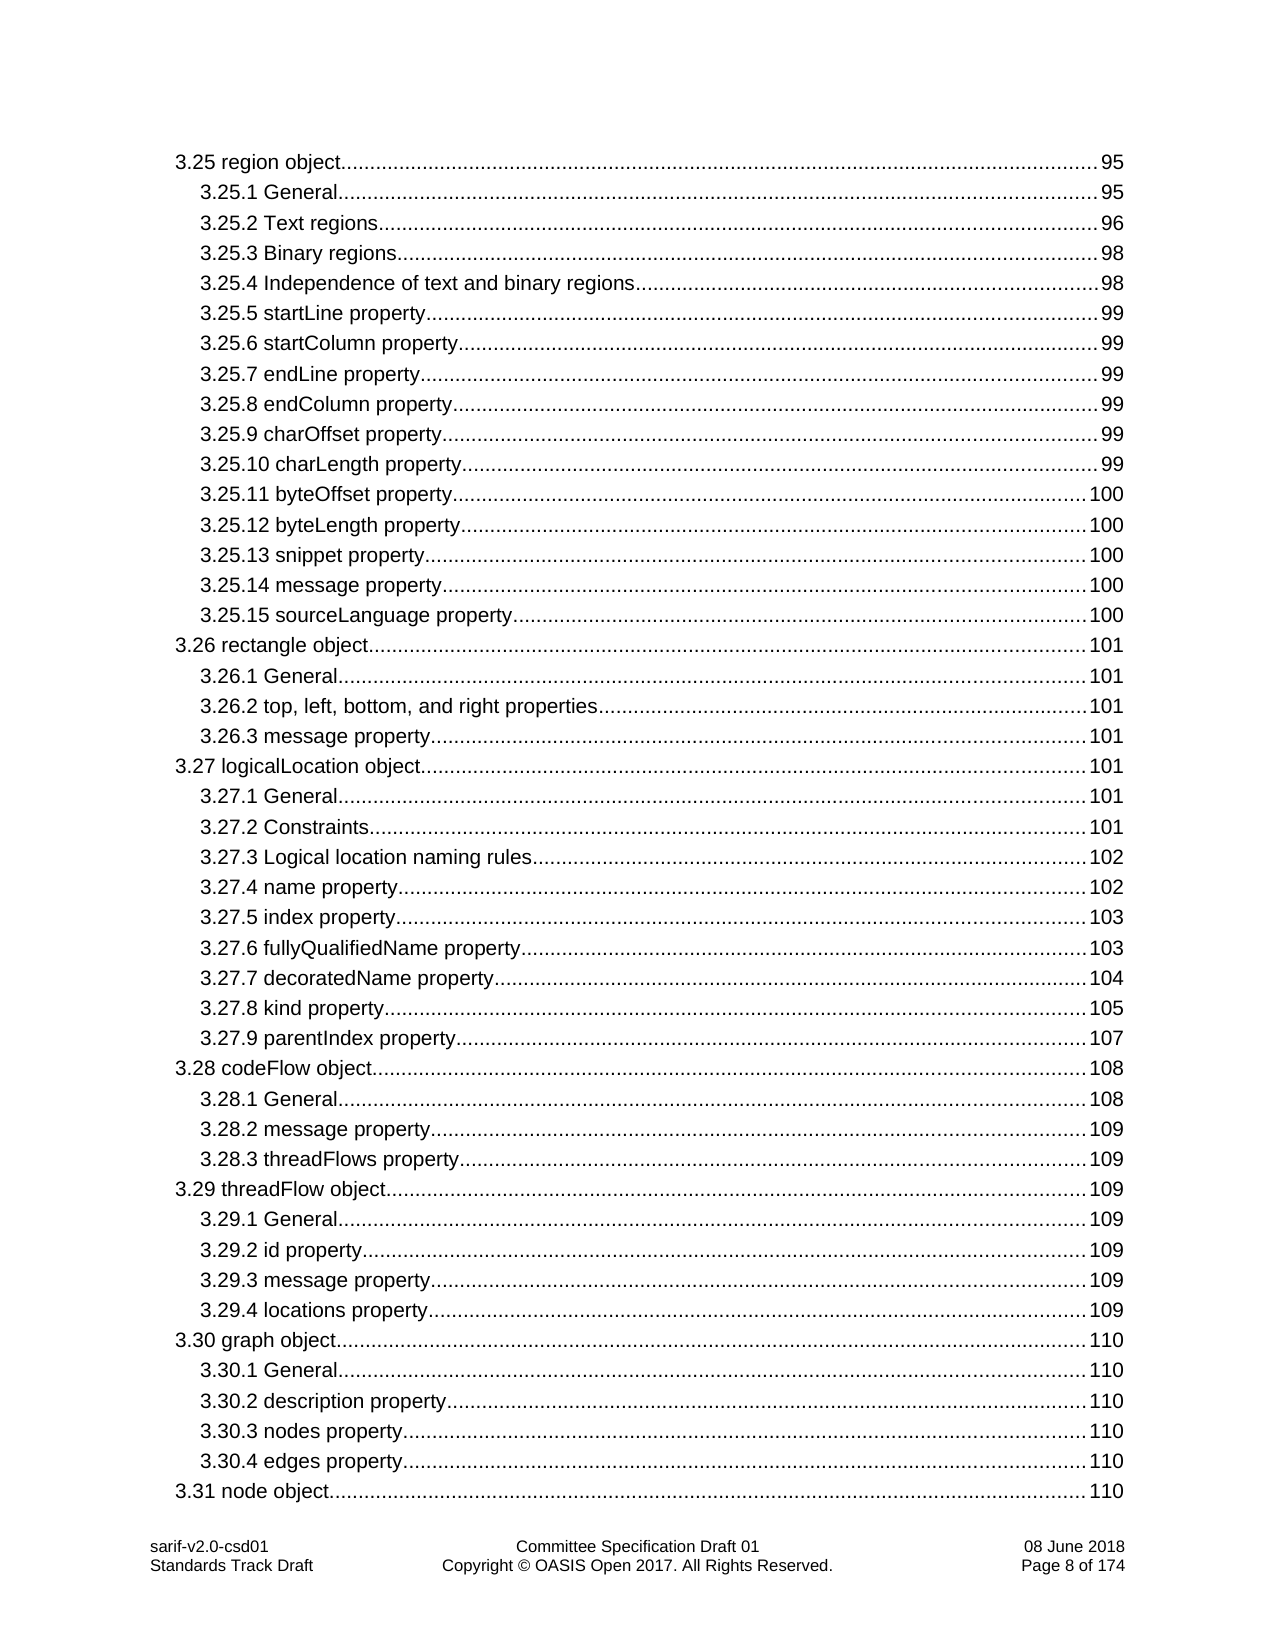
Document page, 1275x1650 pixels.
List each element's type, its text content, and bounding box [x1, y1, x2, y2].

text 3.25.9 charOffset property 99 [200, 422, 1125, 446]
text 3.30.3 nodes property 110 [200, 1419, 1125, 1443]
text 3.25.5 startLine property 99 [200, 301, 1125, 325]
text 3.25.2 Text regions 96 [200, 210, 1125, 234]
text 3.25.6 startColumn property 99 [200, 331, 1125, 355]
text 3.29.2 id property 109 [200, 1237, 1125, 1261]
text 3.25.4 Independence of text and binary regions 98 [200, 271, 1125, 295]
text 3.25.13 snippet property 100 [200, 543, 1125, 567]
text 3.27.8 kind property 105 [200, 996, 1125, 1020]
text 3.31 node object 110 [175, 1479, 1125, 1503]
text 3.28 codeFlow object 108 [175, 1056, 1125, 1080]
text 3.27.2 Constraints 101 [200, 814, 1125, 838]
text 3.26 rectangle object 101 [175, 633, 1125, 657]
text 3.30.1 General 110 [200, 1358, 1125, 1382]
text 3.25.12 byteLength property 100 [200, 512, 1125, 536]
text 3.26.2 top, left, bottom, and right properties 101 [200, 694, 1125, 718]
text 3.27.5 index property 103 [200, 905, 1125, 929]
text 3.29.4 locations property 109 [200, 1298, 1125, 1322]
text 3.25.1 General 95 [200, 180, 1125, 204]
text 3.27.7 decoratedName property 104 [200, 966, 1125, 989]
text 3.27.1 General 101 [200, 784, 1125, 808]
text 3.25.15 sourceLanguage property 100 [200, 603, 1125, 627]
text 3.27.3 Logical location naming rules 102 [200, 845, 1125, 869]
text 3.29.1 General 109 [200, 1207, 1125, 1231]
text 3.27.4 name property 102 [200, 875, 1125, 899]
text 3.25 region object 95 [175, 150, 1125, 174]
text 3.25.10 charLength property 99 [200, 452, 1125, 476]
text 3.25.7 endLine property 99 [200, 361, 1125, 385]
text 3.25.3 Binary regions 98 [200, 241, 1125, 264]
text 3.30.4 edges property 110 [200, 1449, 1125, 1473]
text 3.26.3 message property 101 [200, 724, 1125, 748]
text 3.30.2 description property 110 [200, 1388, 1125, 1412]
text 3.28.1 General 108 [200, 1086, 1125, 1110]
text 3.27.9 parentIndex property 107 [200, 1026, 1125, 1050]
text 3.29.3 message property 109 [200, 1268, 1125, 1292]
text 3.25.11 byteOffset property 100 [200, 482, 1125, 506]
text 3.28.2 message property 109 [200, 1117, 1125, 1141]
text 3.30 graph object 110 [175, 1328, 1125, 1352]
text 3.26.1 General 101 [200, 663, 1125, 687]
text 3.27 logicalLocation object 101 [175, 754, 1125, 778]
text 3.29 threadFlow object 109 [175, 1177, 1125, 1201]
text 3.25.14 message property 100 [200, 573, 1125, 597]
text 3.27.6 fullyQualifiedName property 103 [200, 935, 1125, 959]
text 3.25.8 endColumn property 99 [200, 392, 1125, 416]
text 3.28.3 threadFlows property 109 [200, 1147, 1125, 1171]
